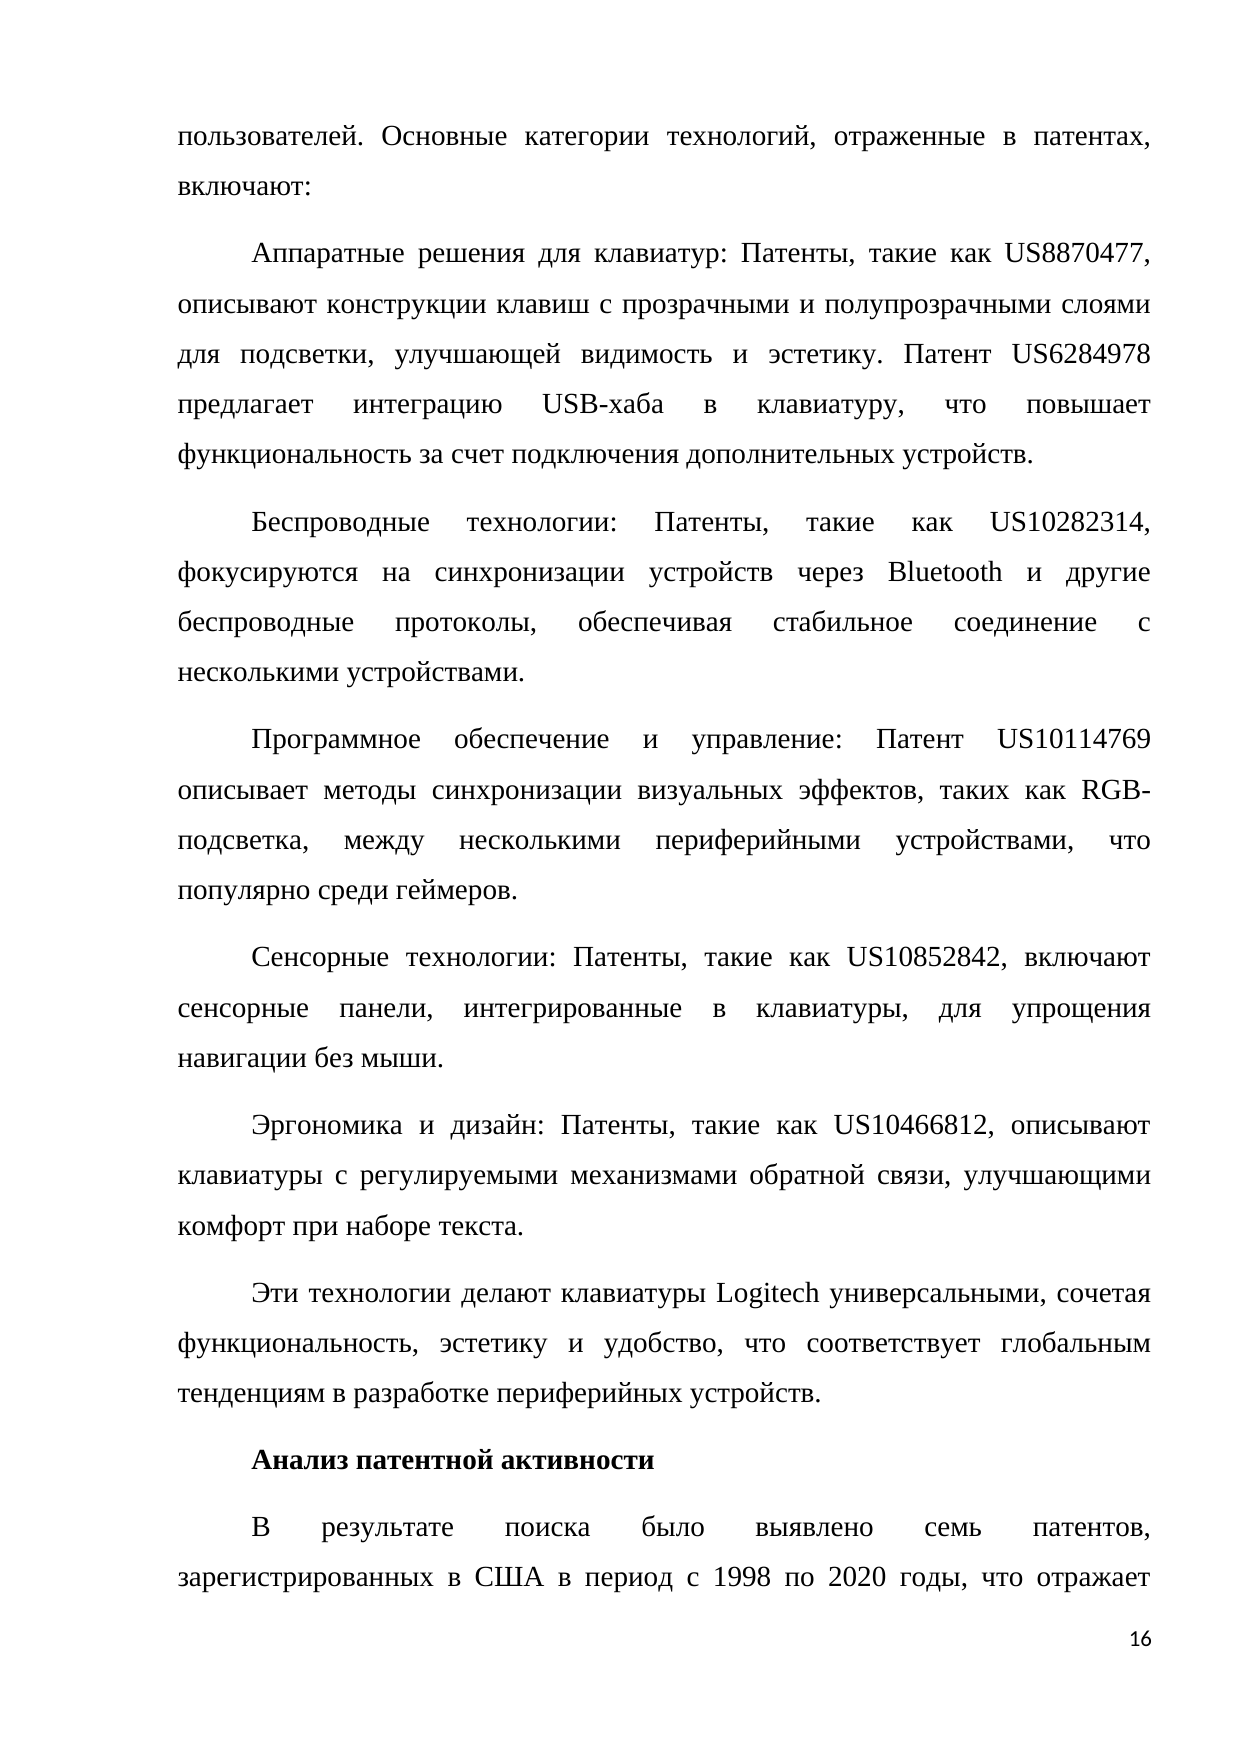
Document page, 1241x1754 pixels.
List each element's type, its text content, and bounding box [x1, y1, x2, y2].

text Эти технологии делают клавиатуры Logitech универсальными, сочетая функциональность, эстетику и удобство, что соответствует глобальным тенденциям в разработке периферийных устройств. [177, 1275, 1152, 1409]
text Программное обеспечение и управление: Патент US10114769 описывает методы синхронизации визуальных эффектов, таких как RGB-подсветка, между несколькими периферийными устройствами, что популярно среди геймеров. [177, 722, 1152, 906]
text Аппаратные решения для клавиатур: Патенты, такие как US8870477, описывают конструкции клавиш с прозрачными и полупрозрачными слоями для подсветки, улучшающей видимость и эстетику. Патент US6284978 предлагает интеграцию USB-хаба в клавиатуру, что повышает функциональность за счет подключения дополнительных устройств. [177, 235, 1152, 470]
text Сенсорные технологии: Патенты, такие как US10852842, включают сенсорные панели, интегрированные в клавиатуры, для упрощения навигации без мыши. [177, 939, 1152, 1074]
text Эргономика и дизайн: Патенты, такие как US10466812, описывают клавиатуры с регулируемыми механизмами обратной связи, улучшающими комфорт при наборе текста. [177, 1107, 1152, 1241]
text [177, 118, 1152, 202]
text Беспроводные технологии: Патенты, такие как US10282314, фокусируются на синхронизации устройств через Bluetooth и другие беспроводные протоколы, обеспечивая стабильное соединение с несколькими устройствами. [177, 504, 1152, 688]
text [177, 1509, 1152, 1593]
text Анализ патентной активности [177, 1442, 1152, 1476]
